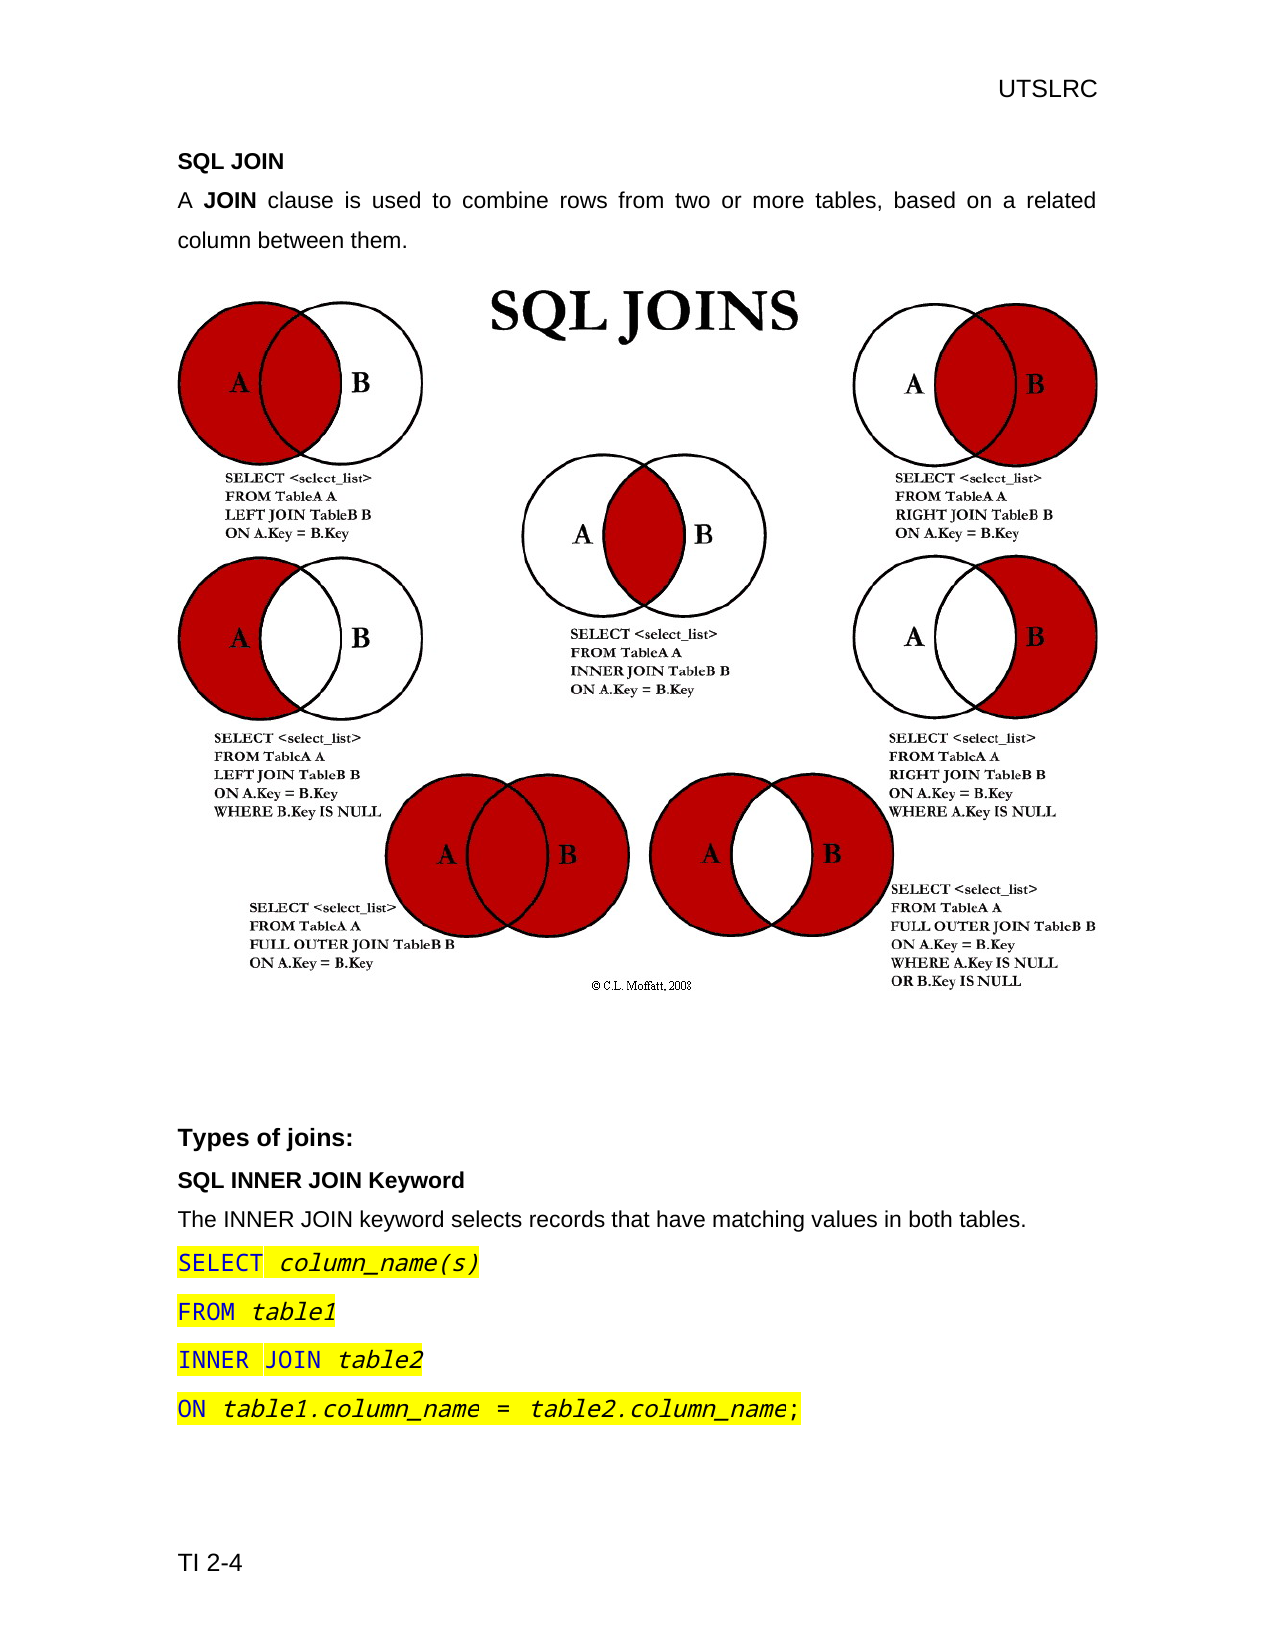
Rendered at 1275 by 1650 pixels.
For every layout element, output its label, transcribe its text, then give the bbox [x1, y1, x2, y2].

text SELECT column_name(s) FROM table1 INNER JOIN table2 ON table1.column_name = table2.column_name; [177, 1246, 1098, 1425]
text A JOIN clause is used to combine rows from two or more tables, based on a related column between them. [177, 187, 1098, 253]
text Types of joins: [177, 1123, 1098, 1152]
text SQL INNER JOIN Keyword [177, 1167, 1098, 1193]
text SQL JOIN [177, 148, 1098, 174]
picture [177, 266, 1098, 991]
text The INNER JOIN keyword selects records that have matching values in both tables. [177, 1206, 1098, 1232]
